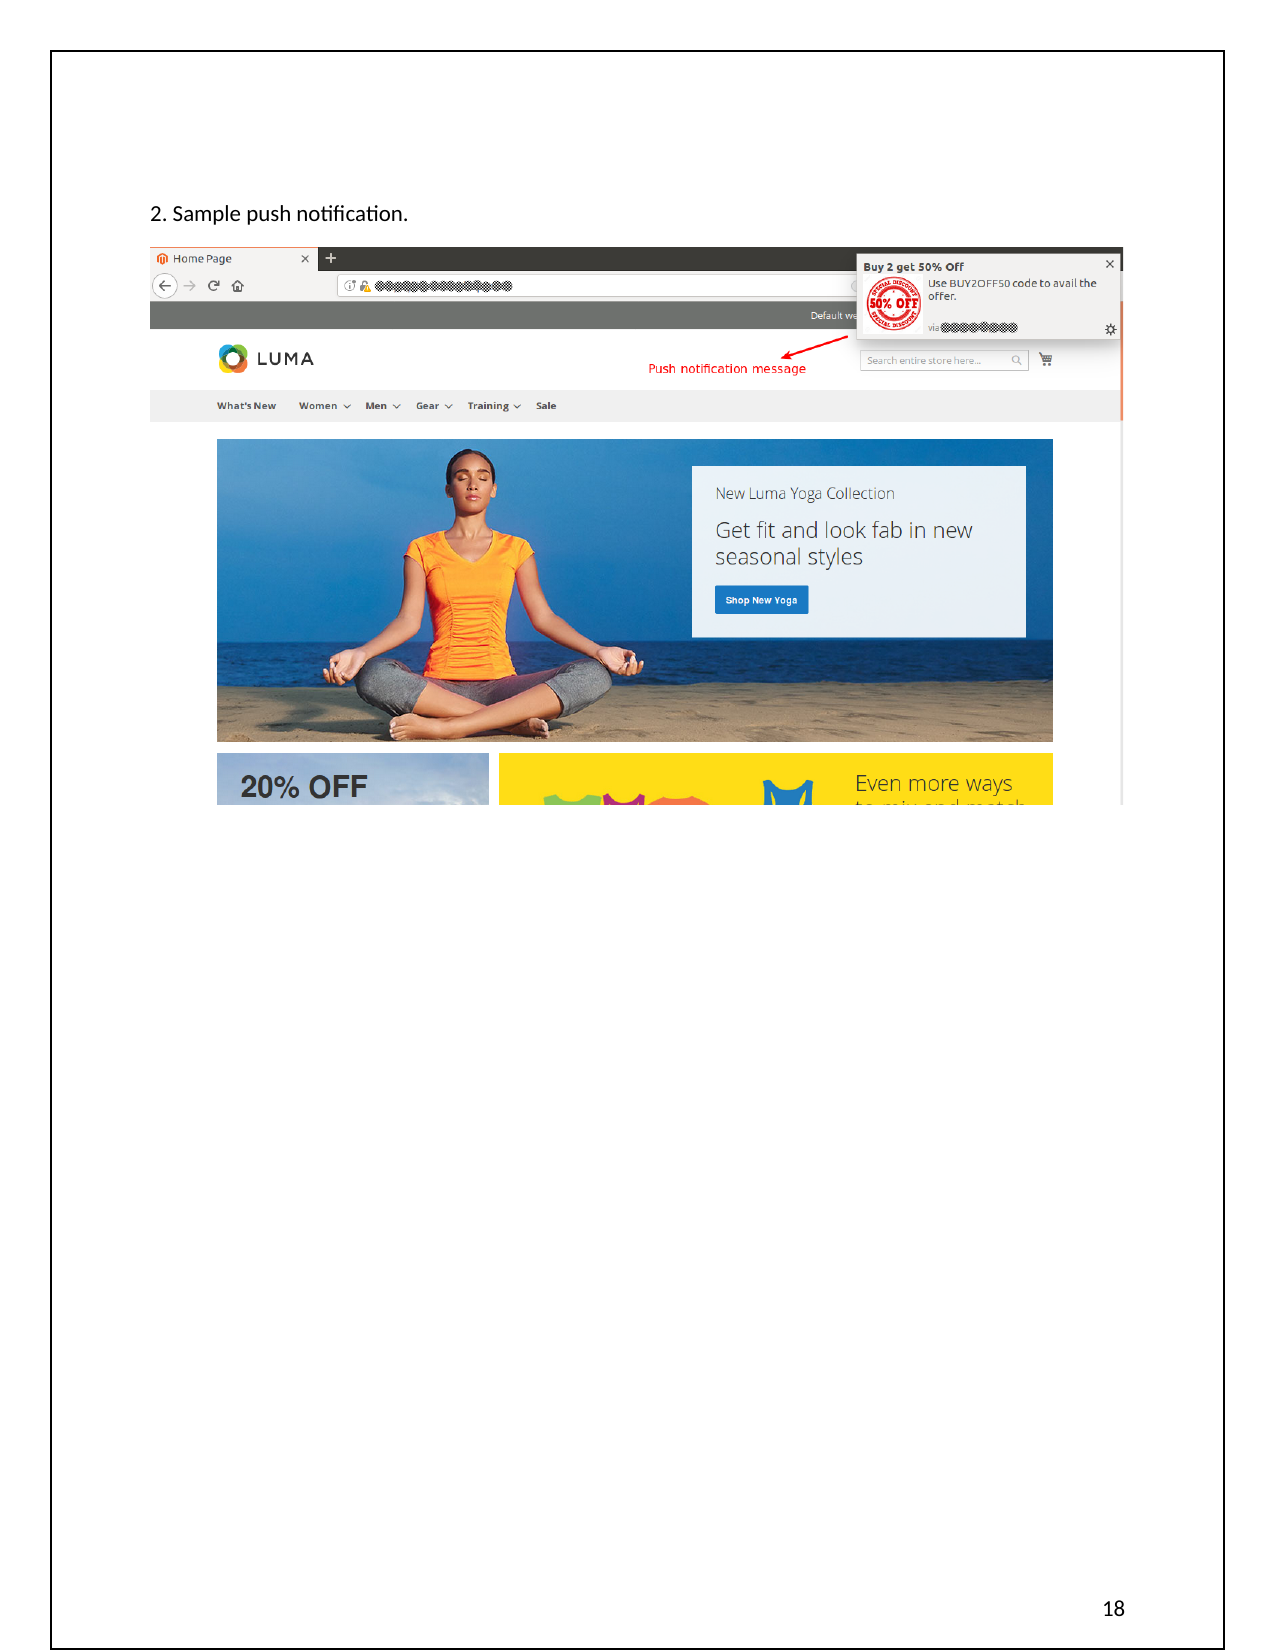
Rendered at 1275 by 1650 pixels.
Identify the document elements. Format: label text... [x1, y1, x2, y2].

picture [150, 247, 1124, 805]
text 2. Sample push notification. [150, 199, 1125, 227]
